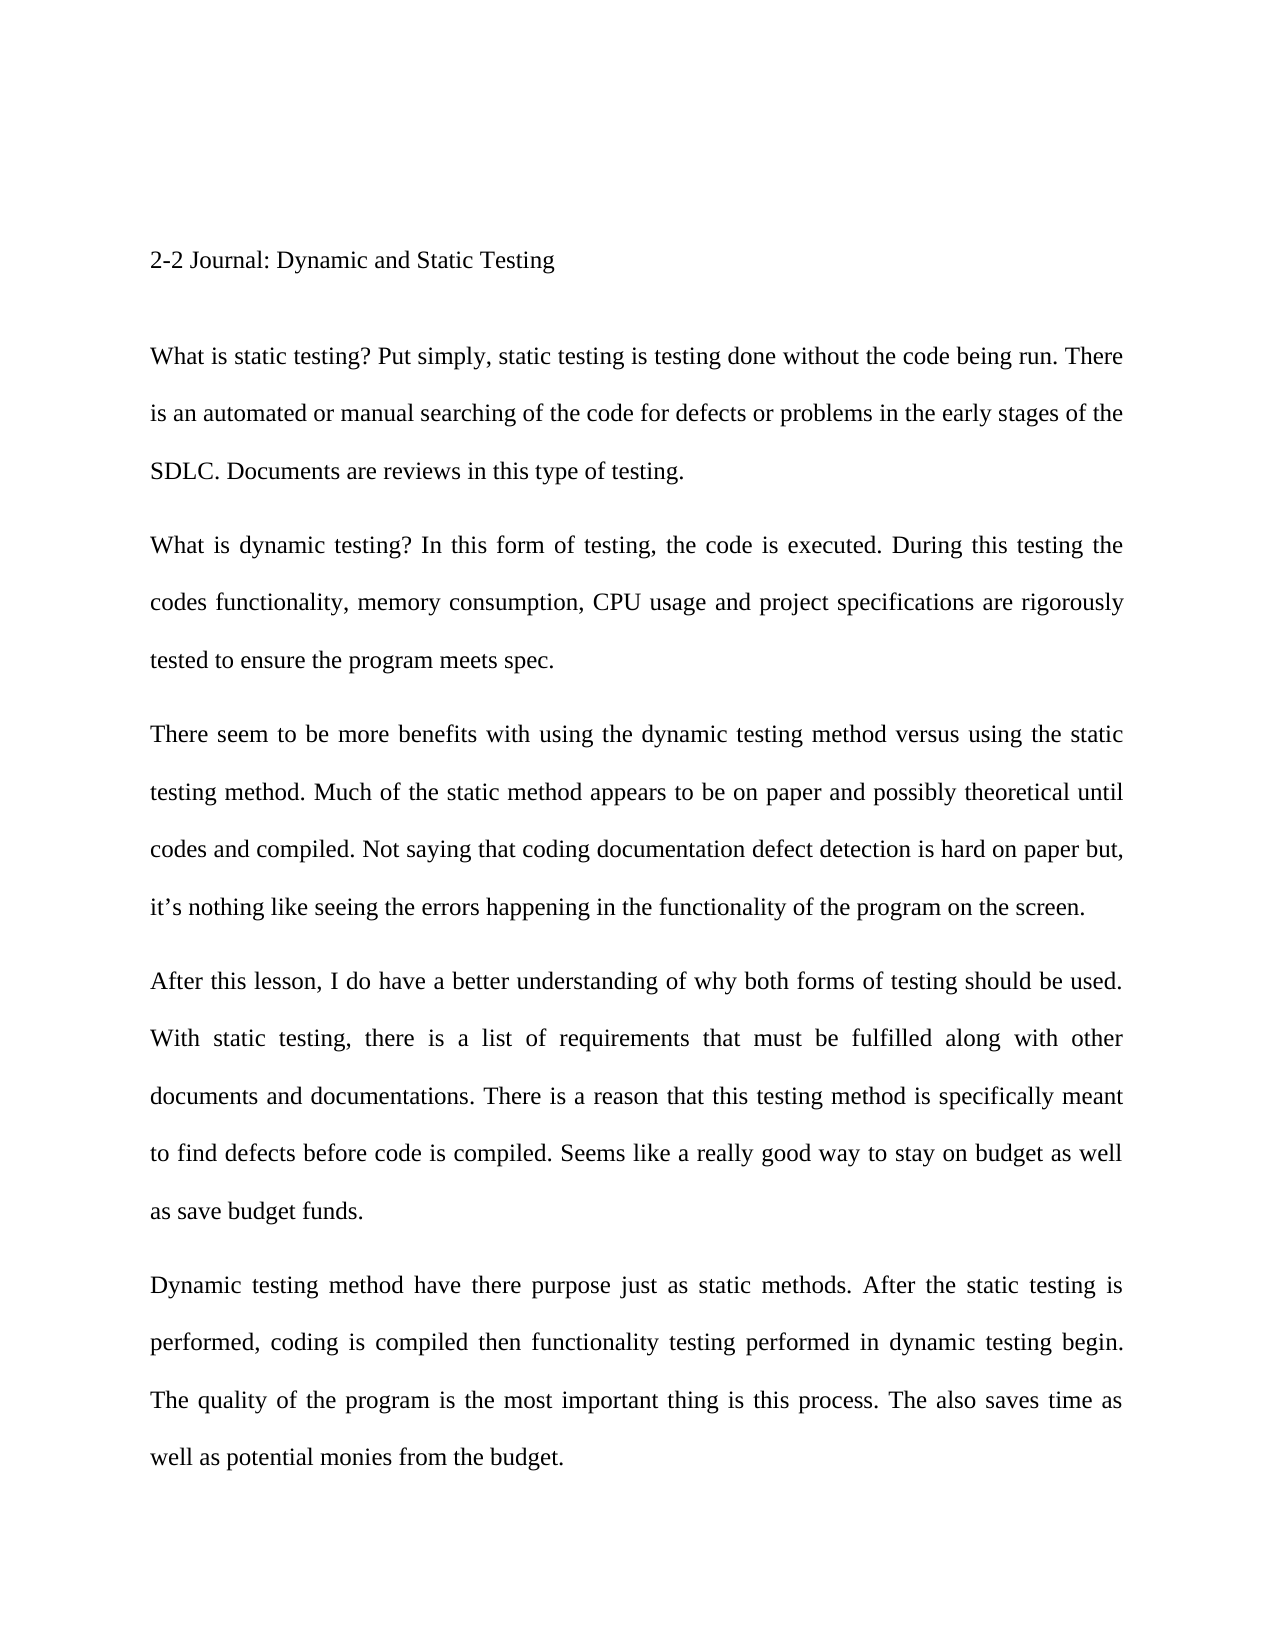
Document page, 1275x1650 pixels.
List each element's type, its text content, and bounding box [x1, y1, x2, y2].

text Dynamic testing method have there purpose just as static methods. After the static testing is performed, coding is compiled then functionality testing performed in dynamic testing begin. The quality of the program is the most important thing is this process. The also saves time as well as potential monies from the budget. [150, 1270, 1125, 1471]
text What is static testing? Put simply, static testing is testing done without the code being run. There is an automated or manual searching of the code for defects or problems in the early stages of the SDLC. Documents are reviews in this type of testing. [150, 341, 1125, 484]
text After this lesson, I do have a better understanding of why both forms of testing should be used. With static testing, there is a list of requirements that must be fulfilled along with other documents and documentations. There is a reason that this testing method is specifically meant to find defects before code is compiled. Seems like a really good way to stay on budget as well as save budget funds. [150, 966, 1125, 1224]
text What is dynamic testing? In this form of testing, the code is executed. During this testing the codes functionality, memory consumption, CPU usage and project specifications are rigorously tested to ensure the program meets spec. [150, 530, 1125, 674]
text 2-2 Journal: Dynamic and Static Testing [150, 245, 1125, 274]
text There seem to be more benefits with using the dynamic testing method versus using the static testing method. Much of the static method appears to be on paper and possibly theoretical until codes and compiled. Not saying that coding documentation defect detection is hard on paper but, it’s nothing like seeing the errors happening in the functionality of the program on the screen. [150, 719, 1125, 920]
